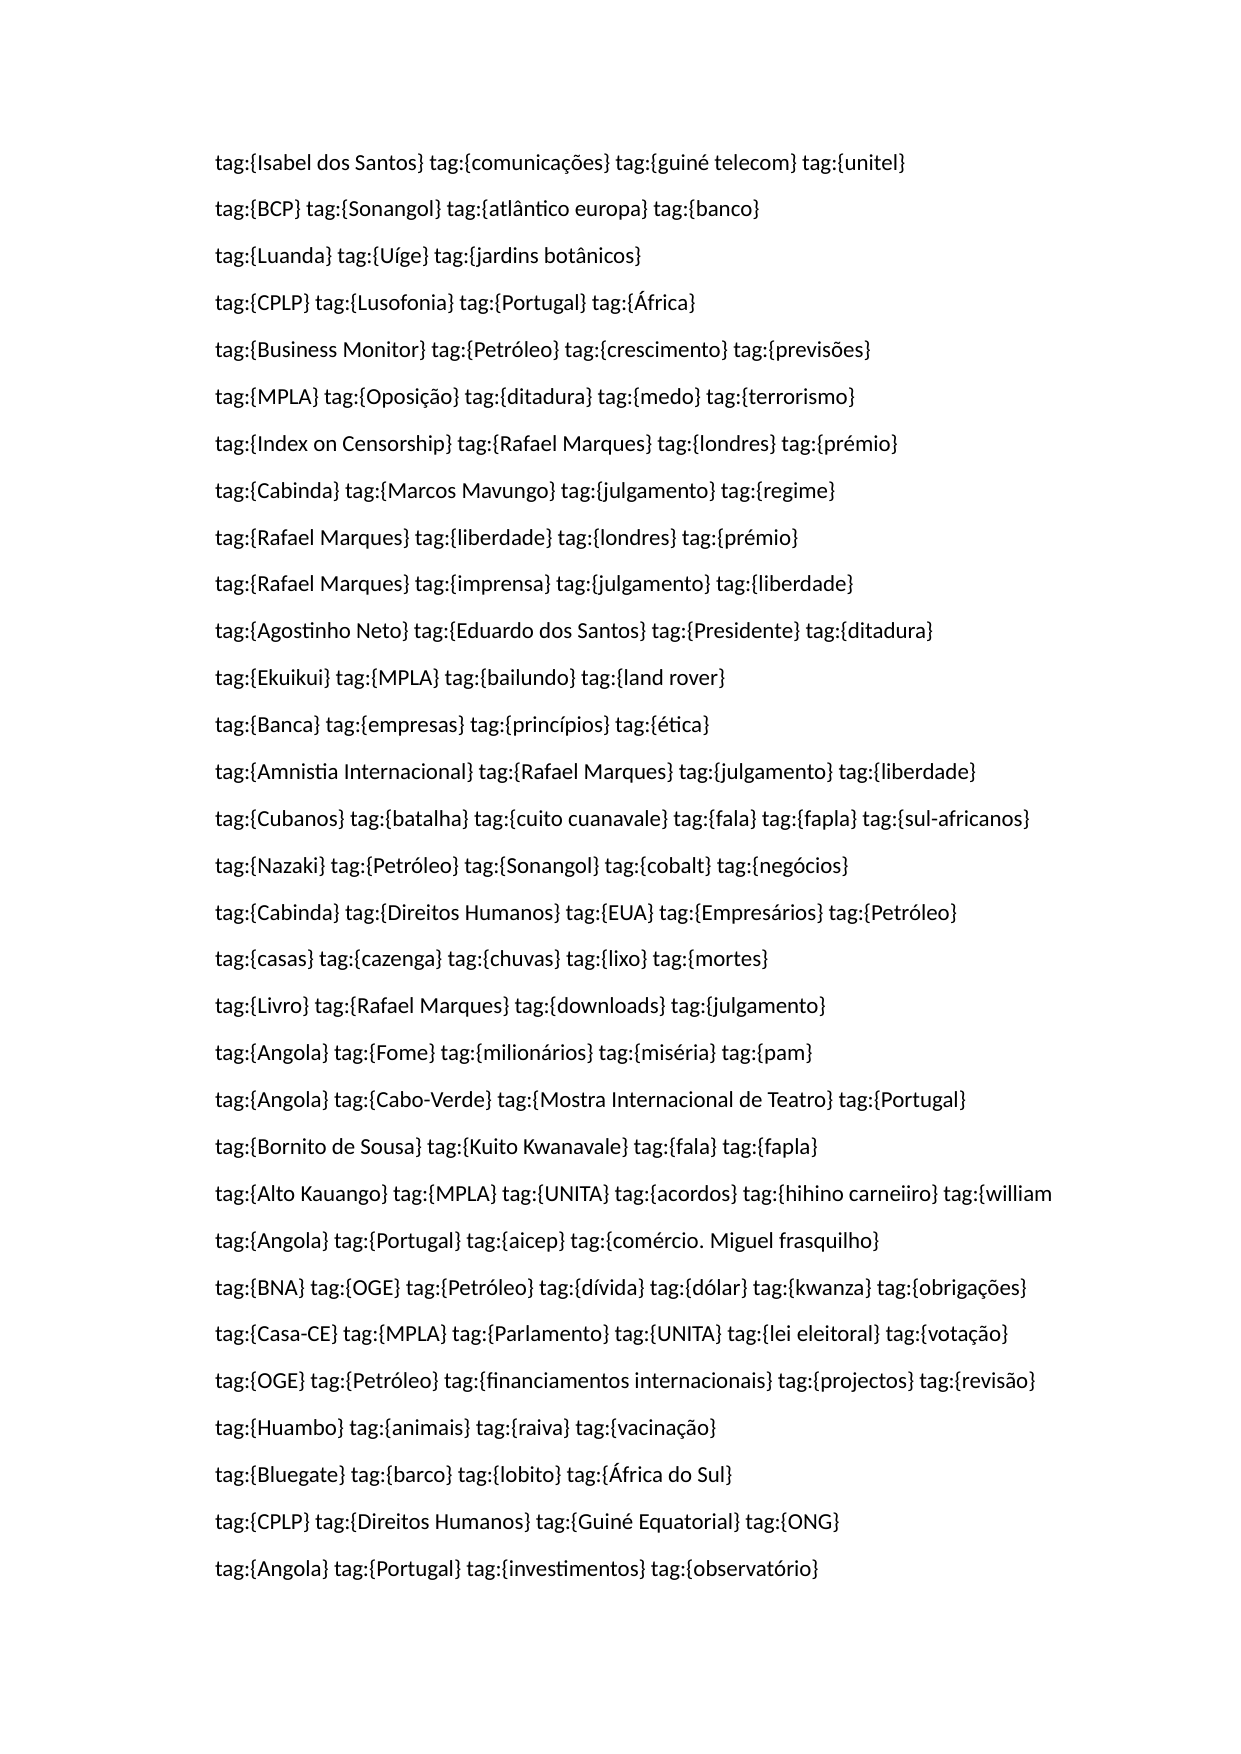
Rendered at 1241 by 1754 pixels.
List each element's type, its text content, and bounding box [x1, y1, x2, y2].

text tag:{CPLP} tag:{Direitos Humanos} tag:{Guiné Equatorial} tag:{ONG} [215, 1507, 1063, 1535]
text tag:{Cabinda} tag:{Direitos Humanos} tag:{EUA} tag:{Empresários} tag:{Petróleo} [215, 898, 1063, 926]
text tag:{Luanda} tag:{Uíge} tag:{jardins botânicos} [215, 241, 1063, 269]
text tag:{Business Monitor} tag:{Petróleo} tag:{crescimento} tag:{previsões} [215, 335, 1063, 363]
text tag:{Angola} tag:{Portugal} tag:{investimentos} tag:{observatório} [215, 1554, 1063, 1582]
text tag:{MPLA} tag:{Oposição} tag:{ditadura} tag:{medo} tag:{terrorismo} [215, 382, 1063, 410]
text tag:{Cabinda} tag:{Marcos Mavungo} tag:{julgamento} tag:{regime} [215, 476, 1063, 504]
text tag:{Bluegate} tag:{barco} tag:{lobito} tag:{África do Sul} [215, 1460, 1063, 1488]
text tag:{Nazaki} tag:{Petróleo} tag:{Sonangol} tag:{cobalt} tag:{negócios} [215, 851, 1063, 879]
text tag:{Angola} tag:{Fome} tag:{milionários} tag:{miséria} tag:{pam} [215, 1038, 1063, 1066]
text tag:{Index on Censorship} tag:{Rafael Marques} tag:{londres} tag:{prémio} [215, 429, 1063, 457]
text tag:{Huambo} tag:{animais} tag:{raiva} tag:{vacinação} [215, 1413, 1063, 1441]
text tag:{OGE} tag:{Petróleo} tag:{financiamentos internacionais} tag:{projectos} tag:{revisão} [215, 1366, 1063, 1394]
text tag:{Rafael Marques} tag:{imprensa} tag:{julgamento} tag:{liberdade} [215, 569, 1063, 597]
text tag:{Rafael Marques} tag:{liberdade} tag:{londres} tag:{prémio} [215, 523, 1063, 551]
text tag:{Casa-CE} tag:{MPLA} tag:{Parlamento} tag:{UNITA} tag:{lei eleitoral} tag:{votação} [215, 1319, 1063, 1347]
text tag:{Angola} tag:{Portugal} tag:{aicep} tag:{comércio. Miguel frasquilho} [215, 1226, 1063, 1254]
text tag:{Isabel dos Santos} tag:{comunicações} tag:{guiné telecom} tag:{unitel} [215, 148, 1063, 176]
text tag:{Ekuikui} tag:{MPLA} tag:{bailundo} tag:{land rover} [215, 663, 1063, 691]
text tag:{BCP} tag:{Sonangol} tag:{atlântico europa} tag:{banco} [215, 194, 1063, 222]
text tag:{CPLP} tag:{Lusofonia} tag:{Portugal} tag:{África} [215, 288, 1063, 316]
text tag:{Livro} tag:{Rafael Marques} tag:{downloads} tag:{julgamento} [215, 991, 1063, 1019]
text tag:{Alto Kauango} tag:{MPLA} tag:{UNITA} tag:{acordos} tag:{hihino carneiiro} tag:{william [215, 1179, 1063, 1207]
text tag:{Amnistia Internacional} tag:{Rafael Marques} tag:{julgamento} tag:{liberdade} [215, 757, 1063, 785]
text tag:{Cubanos} tag:{batalha} tag:{cuito cuanavale} tag:{fala} tag:{fapla} tag:{sul-africanos} [215, 804, 1063, 832]
text tag:{BNA} tag:{OGE} tag:{Petróleo} tag:{dívida} tag:{dólar} tag:{kwanza} tag:{obrigações} [215, 1273, 1063, 1301]
text tag:{Agostinho Neto} tag:{Eduardo dos Santos} tag:{Presidente} tag:{ditadura} [215, 616, 1063, 644]
text tag:{Angola} tag:{Cabo-Verde} tag:{Mostra Internacional de Teatro} tag:{Portugal} [215, 1085, 1063, 1113]
text tag:{Banca} tag:{empresas} tag:{princípios} tag:{ética} [215, 710, 1063, 738]
text tag:{Bornito de Sousa} tag:{Kuito Kwanavale} tag:{fala} tag:{fapla} [215, 1132, 1063, 1160]
text tag:{casas} tag:{cazenga} tag:{chuvas} tag:{lixo} tag:{mortes} [215, 944, 1063, 972]
